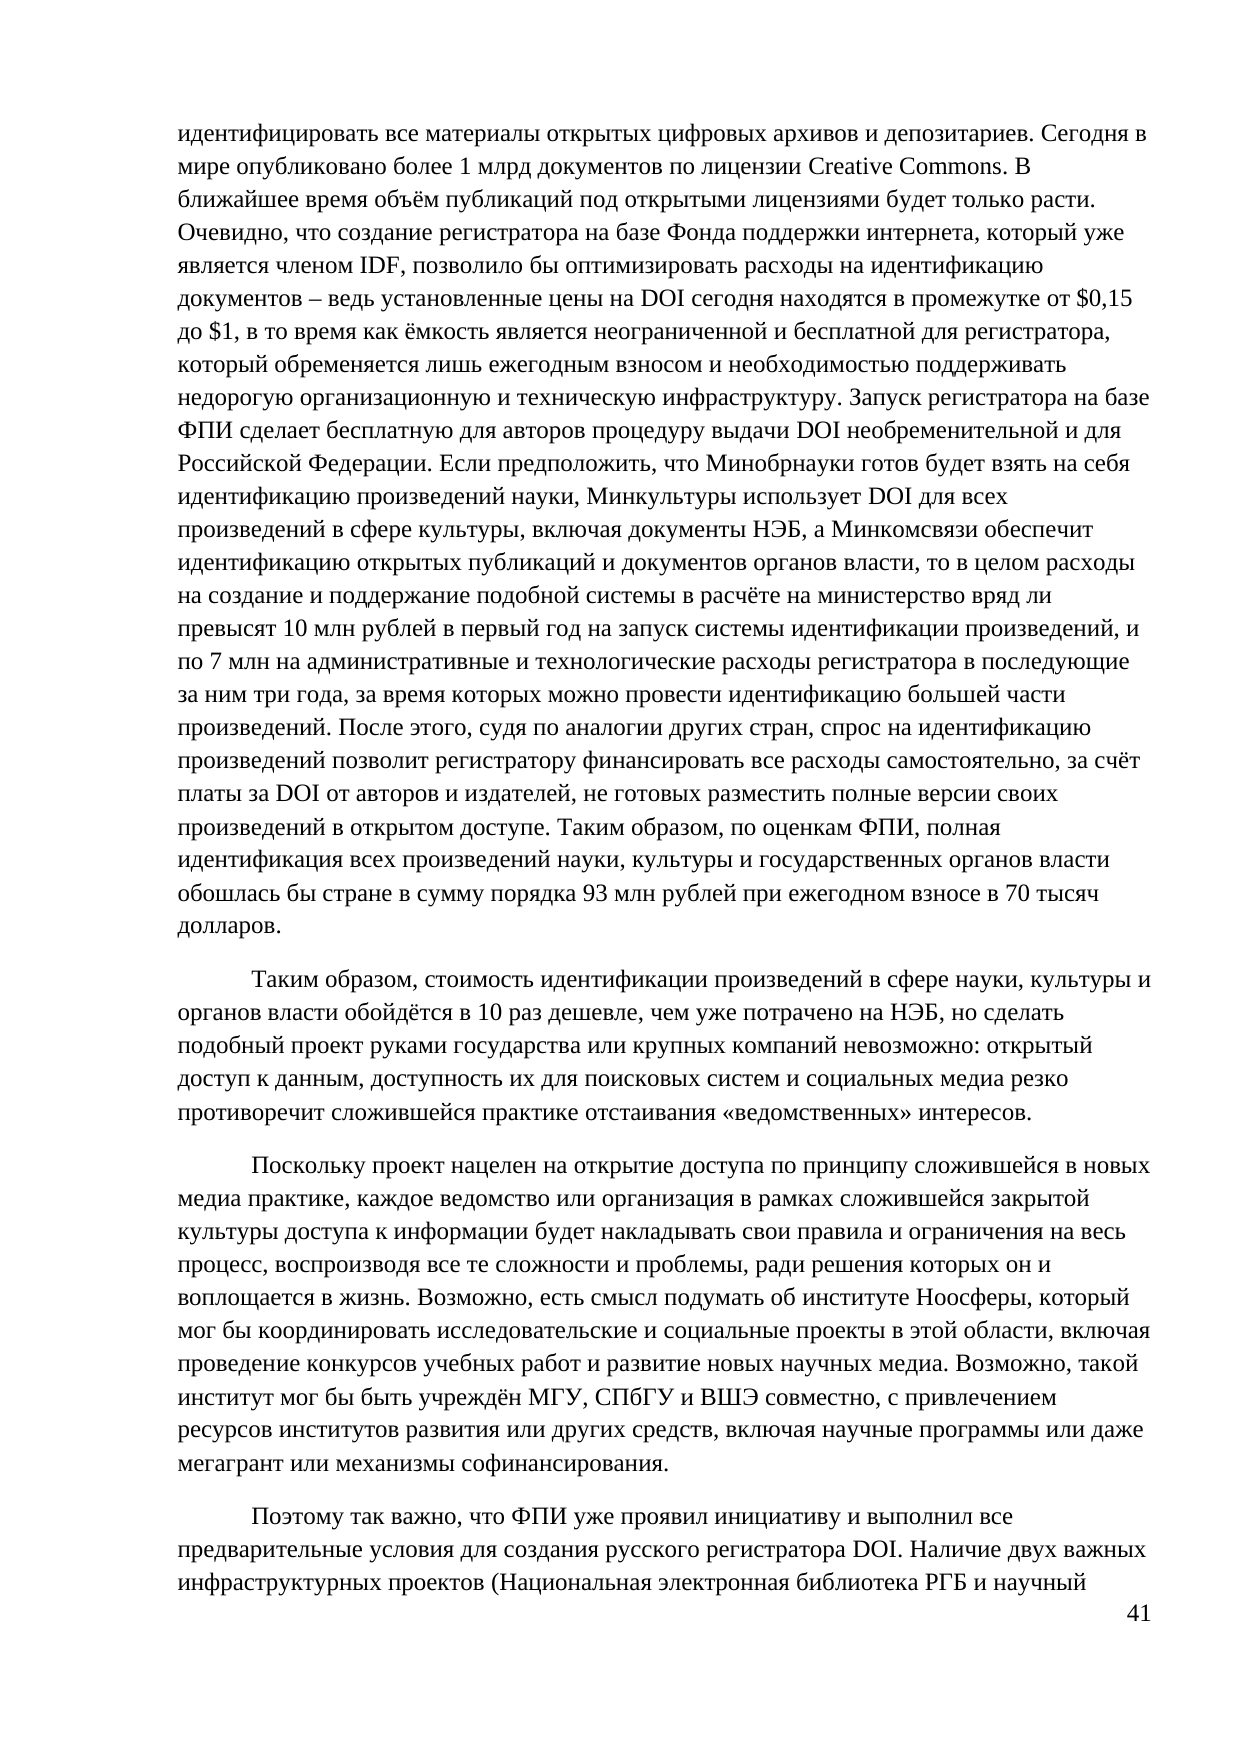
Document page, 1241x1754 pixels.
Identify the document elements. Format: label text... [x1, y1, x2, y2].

text Поскольку проект нацелен на открытие доступа по принципу сложившейся в новых медиа практике, каждое ведомство или организация в рамках сложившейся закрытой культуры доступа к информации будет накладывать свои правила и ограничения на весь процесс, воспроизводя все те сложности и проблемы, ради решения которых он и воплощается в жизнь. Возможно, есть смысл подумать об институте Ноосферы, который мог бы координировать исследовательские и социальные проекты в этой области, включая проведение конкурсов учебных работ и развитие новых научных медиа. Возможно, такой институт мог бы быть учреждён МГУ, СПбГУ и ВШЭ совместно, с привлечением ресурсов институтов развития или других средств, включая научные программы или даже мегагрант или механизмы софинансирования. [177, 1150, 1152, 1476]
text Таким образом, стоимость идентификации произведений в сфере науки, культуры и органов власти обойдётся в 10 раз дешевле, чем уже потрачено на НЭБ, но сделать подобный проект руками государства или крупных компаний невозможно: открытый доступ к данным, доступность их для поисковых систем и социальных медиа резко противоречит сложившейся практике отстаивания «ведомственных» интересов. [177, 964, 1152, 1125]
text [177, 1501, 1152, 1596]
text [177, 118, 1152, 939]
